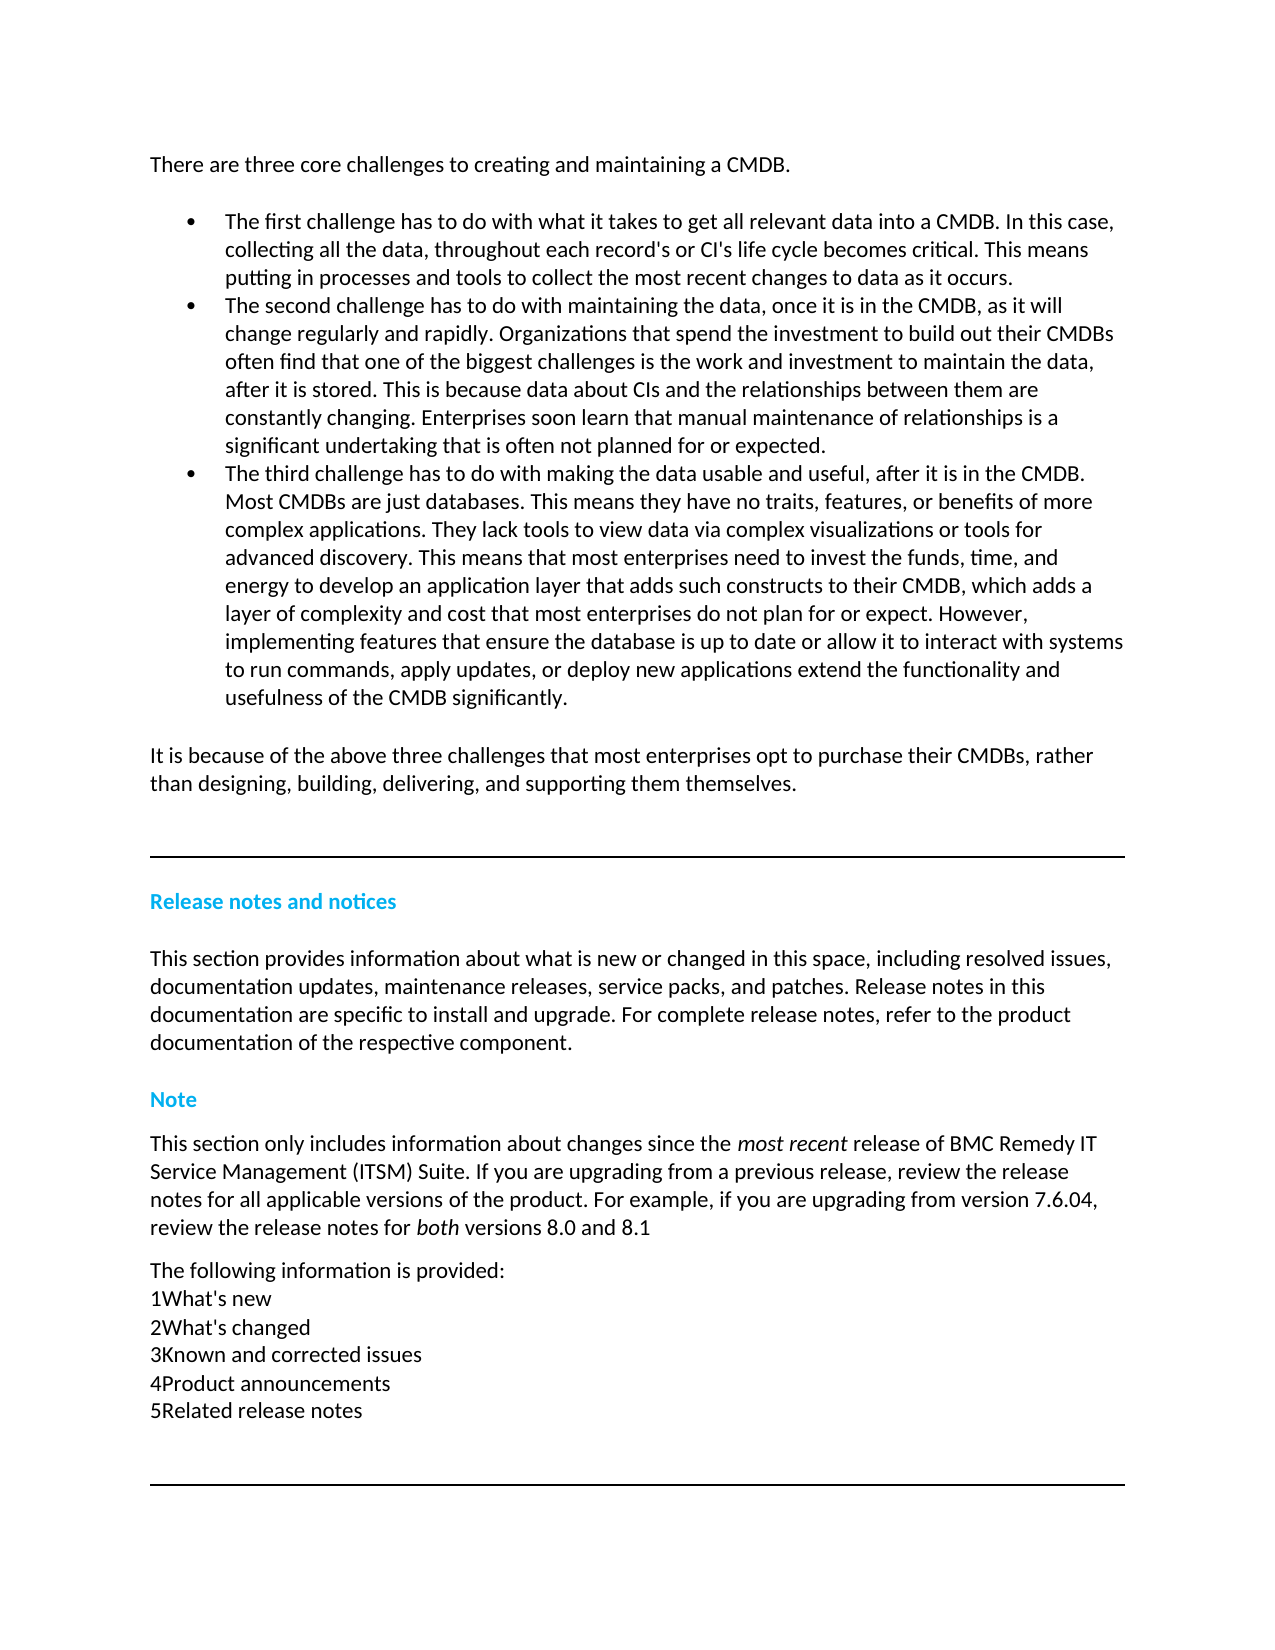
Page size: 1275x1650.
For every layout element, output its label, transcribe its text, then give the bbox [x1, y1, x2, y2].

text 1What's new [150, 1284, 1125, 1313]
list The first challenge has to do with what it takes to get all relevant data into a CMDB. In this case, collecting all the data, throughout each record's or CI's life cycle becomes critical. This means putting in processes and tools to collect the most recent changes to data as it occurs. [187, 207, 1125, 291]
text 2What's changed [150, 1313, 1125, 1341]
text The following information is provided: [150, 1257, 1125, 1284]
text It is because of the above three challenges that most enterprises opt to purchase their CMDBs, rather than designing, building, delivering, and supporting them themselves. [150, 741, 1125, 797]
list The second challenge has to do with maintaining the data, once it is in the CMDB, as it will change regularly and rapidly. Organizations that spend the investment to build out their CMDBs often find that one of the biggest challenges is the work and investment to maintain the data, after it is stored. This is because data about CIs and the relationships between them are constantly changing. Enterprises soon learn that manual maintenance of relationships is a significant undertaking that is often not planned for or expected. [187, 291, 1125, 459]
text Note [150, 1085, 1125, 1113]
text There are three core challenges to creating and maintaining a CMDB. [150, 150, 1125, 178]
text This section provides information about what is new or changed in this space, including resolved issues, documentation updates, maintenance releases, service packs, and patches. Release notes in this documentation are specific to install and upgrade. For complete release notes, refer to the product documentation of the respective component. [150, 944, 1125, 1056]
text Release notes and notices [150, 887, 1125, 915]
text 5Related release notes [150, 1397, 1125, 1425]
text This section only includes information about changes since the most recent release of BMC Remedy IT Service Management (ITSM) Suite. If you are upgrading from a previous release, review the release notes for all applicable versions of the product. For example, if you are upgrading from version 7.6.04, review the release notes for both versions 8.0 and 8.1 [150, 1129, 1125, 1241]
list The third challenge has to do with making the data usable and useful, after it is in the CMDB. Most CMDBs are just databases. This means they have no traits, features, or benefits of more complex applications. They lack tools to view data via complex visualizations or tools for advanced discovery. This means that most enterprises need to invest the funds, time, and energy to develop an application layer that adds such constructs to their CMDB, which adds a layer of complexity and cost that most enterprises do not plan for or expect. However, implementing features that ensure the database is up to date or allow it to interact with systems to run commands, apply updates, or deploy new applications extend the functionality and usefulness of the CMDB significantly. [187, 459, 1125, 712]
text 3Known and corrected issues [150, 1341, 1125, 1369]
text 4Product announcements [150, 1369, 1125, 1397]
